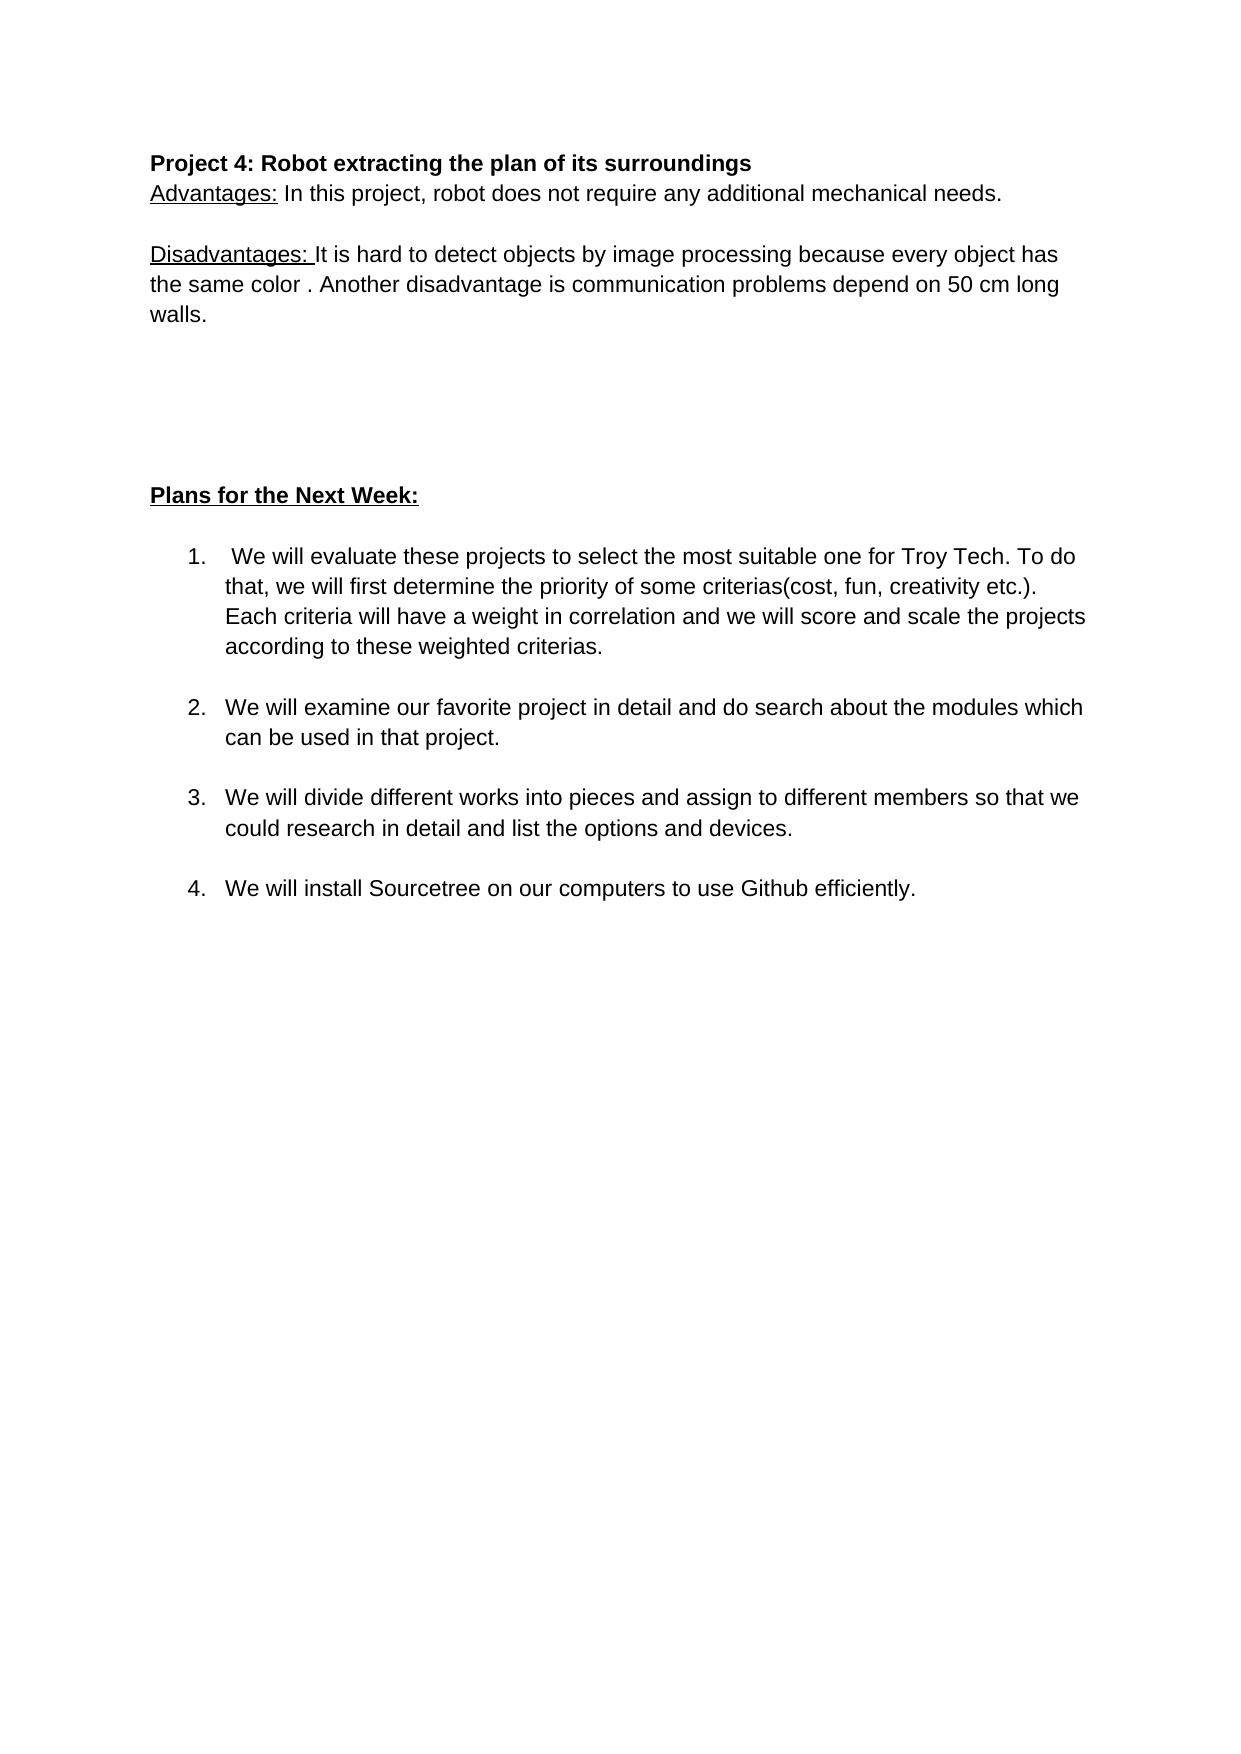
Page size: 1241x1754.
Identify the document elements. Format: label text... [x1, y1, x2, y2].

text Project 4: Robot extracting the plan of its surroundings [150, 150, 1090, 176]
text Disadvantages: It is hard to detect objects by image processing because every object has the same color . Another disadvantage is communication problems depend on 50 cm long walls. [150, 241, 1090, 327]
list We will examine our favorite project in detail and do search about the modules which can be used in that project. [187, 694, 1090, 750]
list We will evaluate these projects to select the most suitable one for Troy Tech. To do that, we will first determine the priority of some criterias(cost, fun, creativity etc.). Each criteria will have a weight in correlation and we will score and scale the projects according to these weighted criterias. [187, 543, 1090, 660]
list We will install Sourcetree on our computers to use Github efficiently. [187, 875, 1090, 901]
text Plans for the Next Week: [150, 482, 1090, 509]
list We will divide different works into pieces and assign to different members so that we could research in detail and list the options and devices. [187, 784, 1090, 841]
text Advantages: In this project, robot does not require any additional mechanical needs. [150, 180, 1090, 207]
